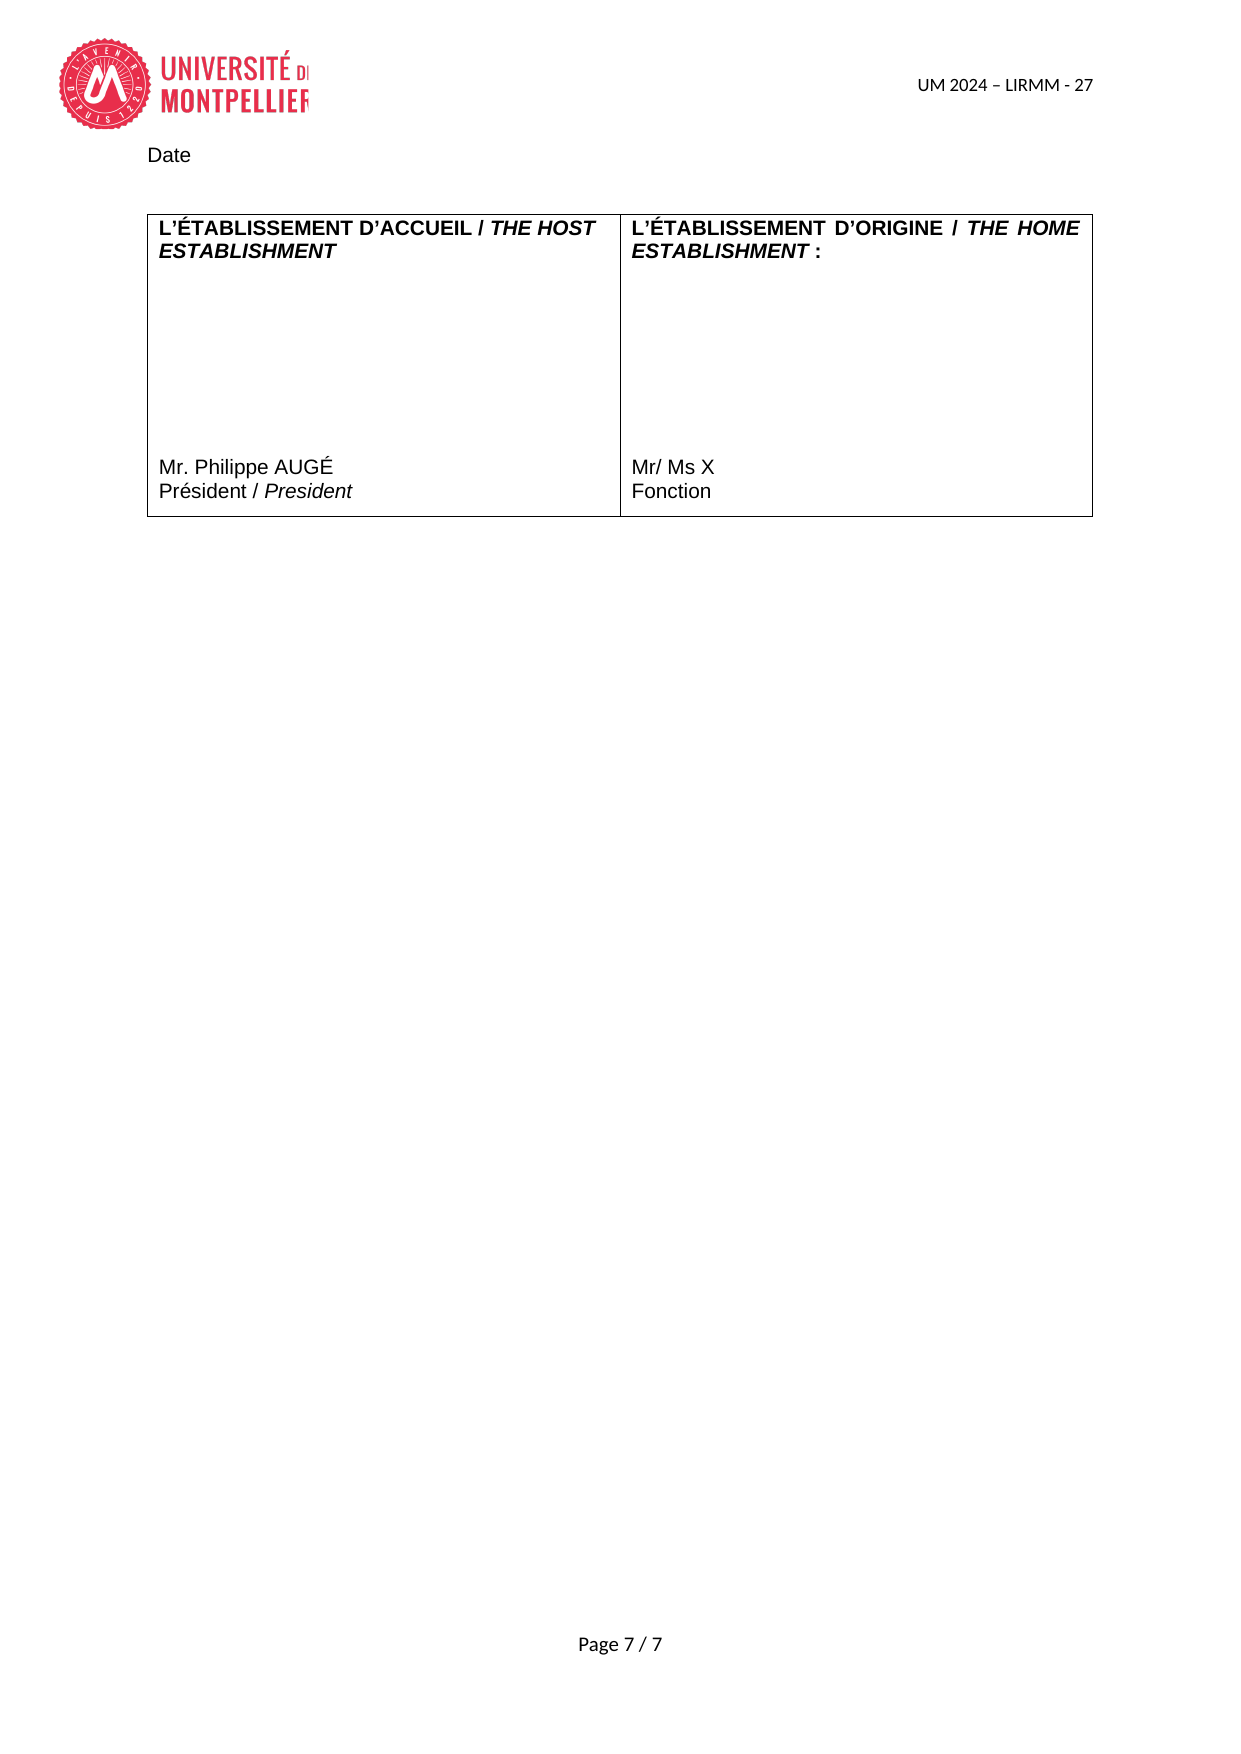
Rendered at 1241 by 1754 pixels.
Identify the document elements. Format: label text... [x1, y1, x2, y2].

table_header L’ÉTABLISSEMENT D’ACCUEIL / THE HOST ESTABLISHMENT Mr. Philippe AUGÉ Président / President [148, 215, 620, 516]
text Date [147, 142, 1093, 166]
table_header L’ÉTABLISSEMENT D’ORIGINE / THE HOME ESTABLISHMENT : Mr/ Ms X Fonction [621, 215, 1092, 516]
picture [58, 38, 308, 129]
